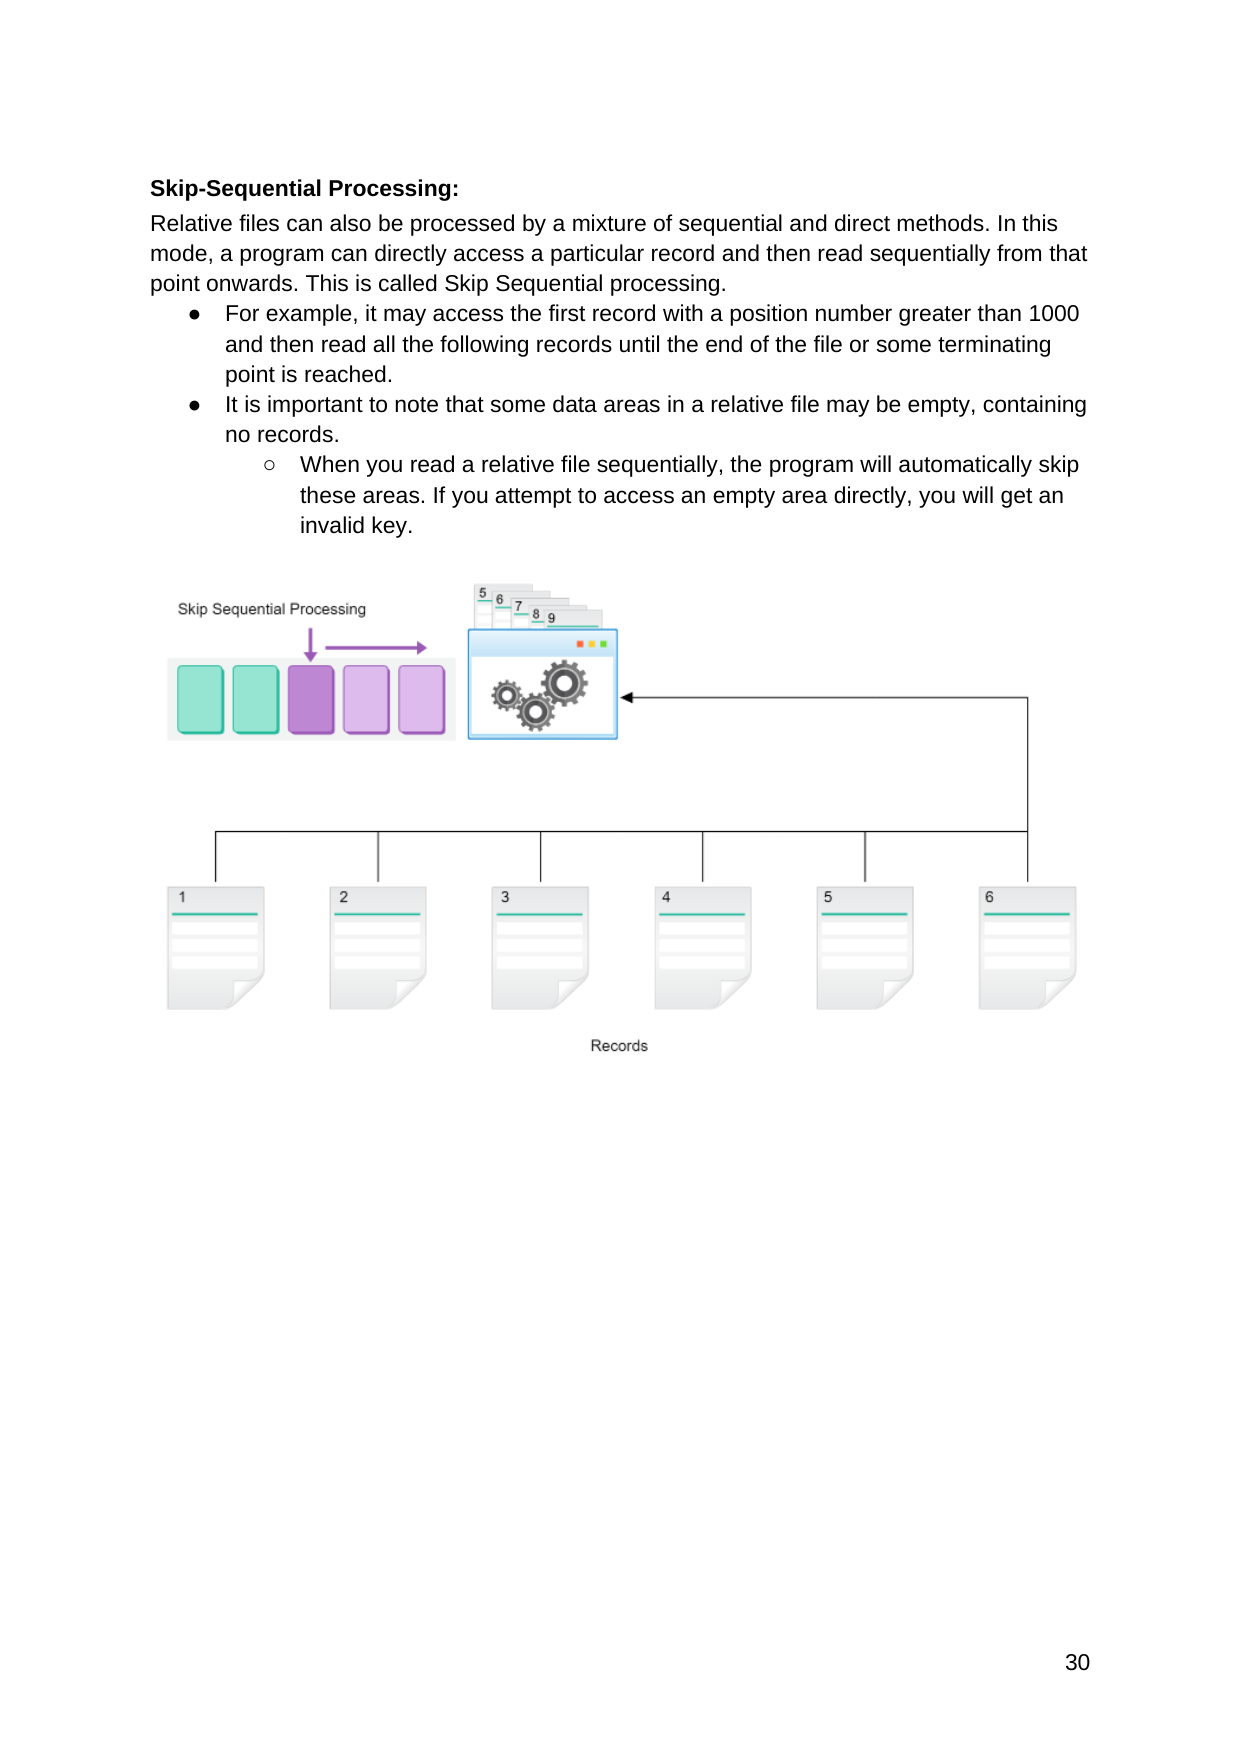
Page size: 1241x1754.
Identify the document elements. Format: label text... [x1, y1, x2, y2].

list For example, it may access the first record with a position number greater than 1000 and then read all the following records until the end of the file or some terminating point is reached. [187, 300, 1090, 387]
subtitle Skip-Sequential Processing: [150, 175, 1090, 201]
text Relative files can also be processed by a mixture of sequential and direct methods. In this mode, a program can directly access a particular record and then read sequentially from that point onwards. This is called Skip Sequential processing. [150, 210, 1090, 296]
list When you read a relative file sequentially, the program will automatically skip these areas. If you attempt to access an empty area directly, you will get an invalid key. [262, 451, 1090, 538]
list It is important to note that some data areas in a relative file may be empty, containing no records. [187, 391, 1090, 447]
picture [150, 542, 1091, 1082]
